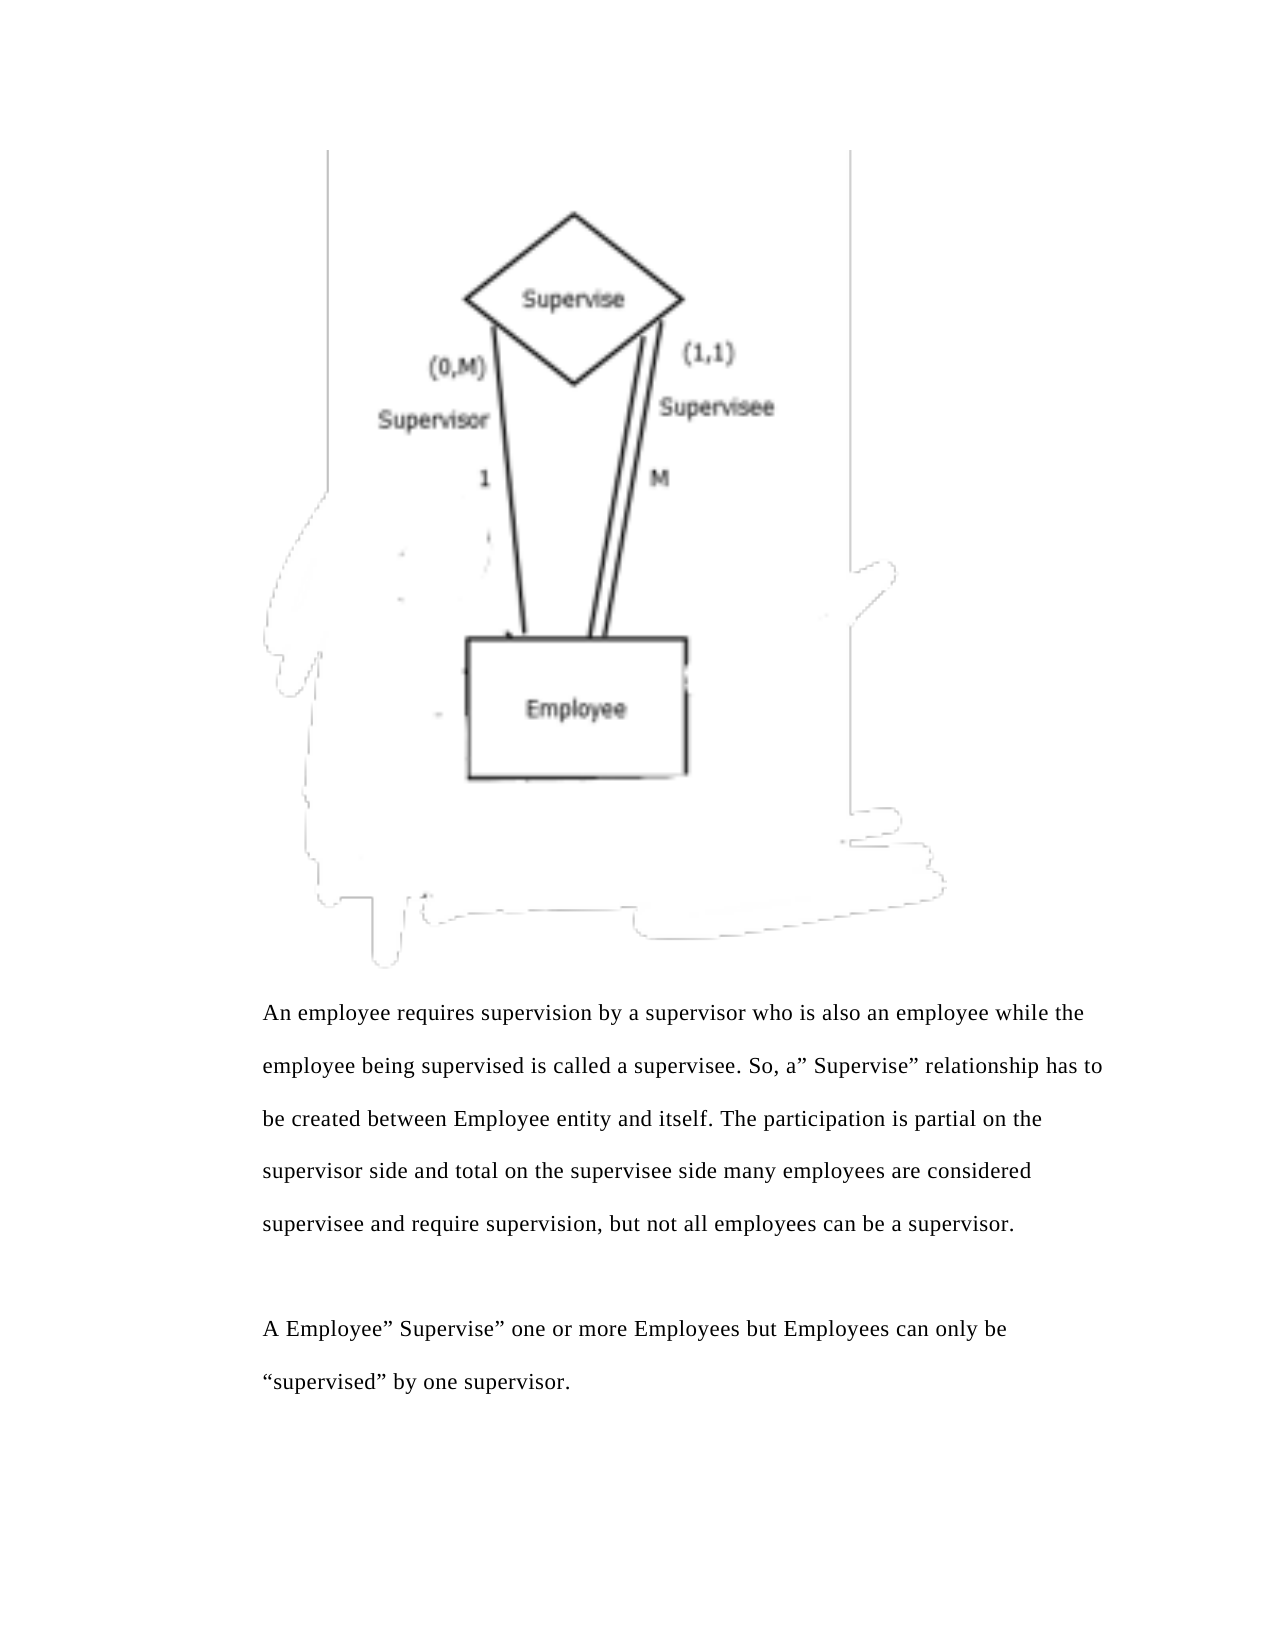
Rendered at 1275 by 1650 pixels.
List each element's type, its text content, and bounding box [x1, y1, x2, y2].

picture [262, 150, 947, 972]
list An employee requires supervision by a supervisor who is also an employee while the employee being supervised is called a supervisee. So, a” Supervise” relationship has to be created between Employee entity and itself. The participation is partial on the supervisor side and total on the supervisee side many employees are considered supervisee and require supervision, but not all employees can be a supervisor. [262, 999, 1125, 1236]
list A Employee” Supervise” one or more Employees but Employees can only be “supervised” by one supervisor. [262, 1316, 1125, 1394]
